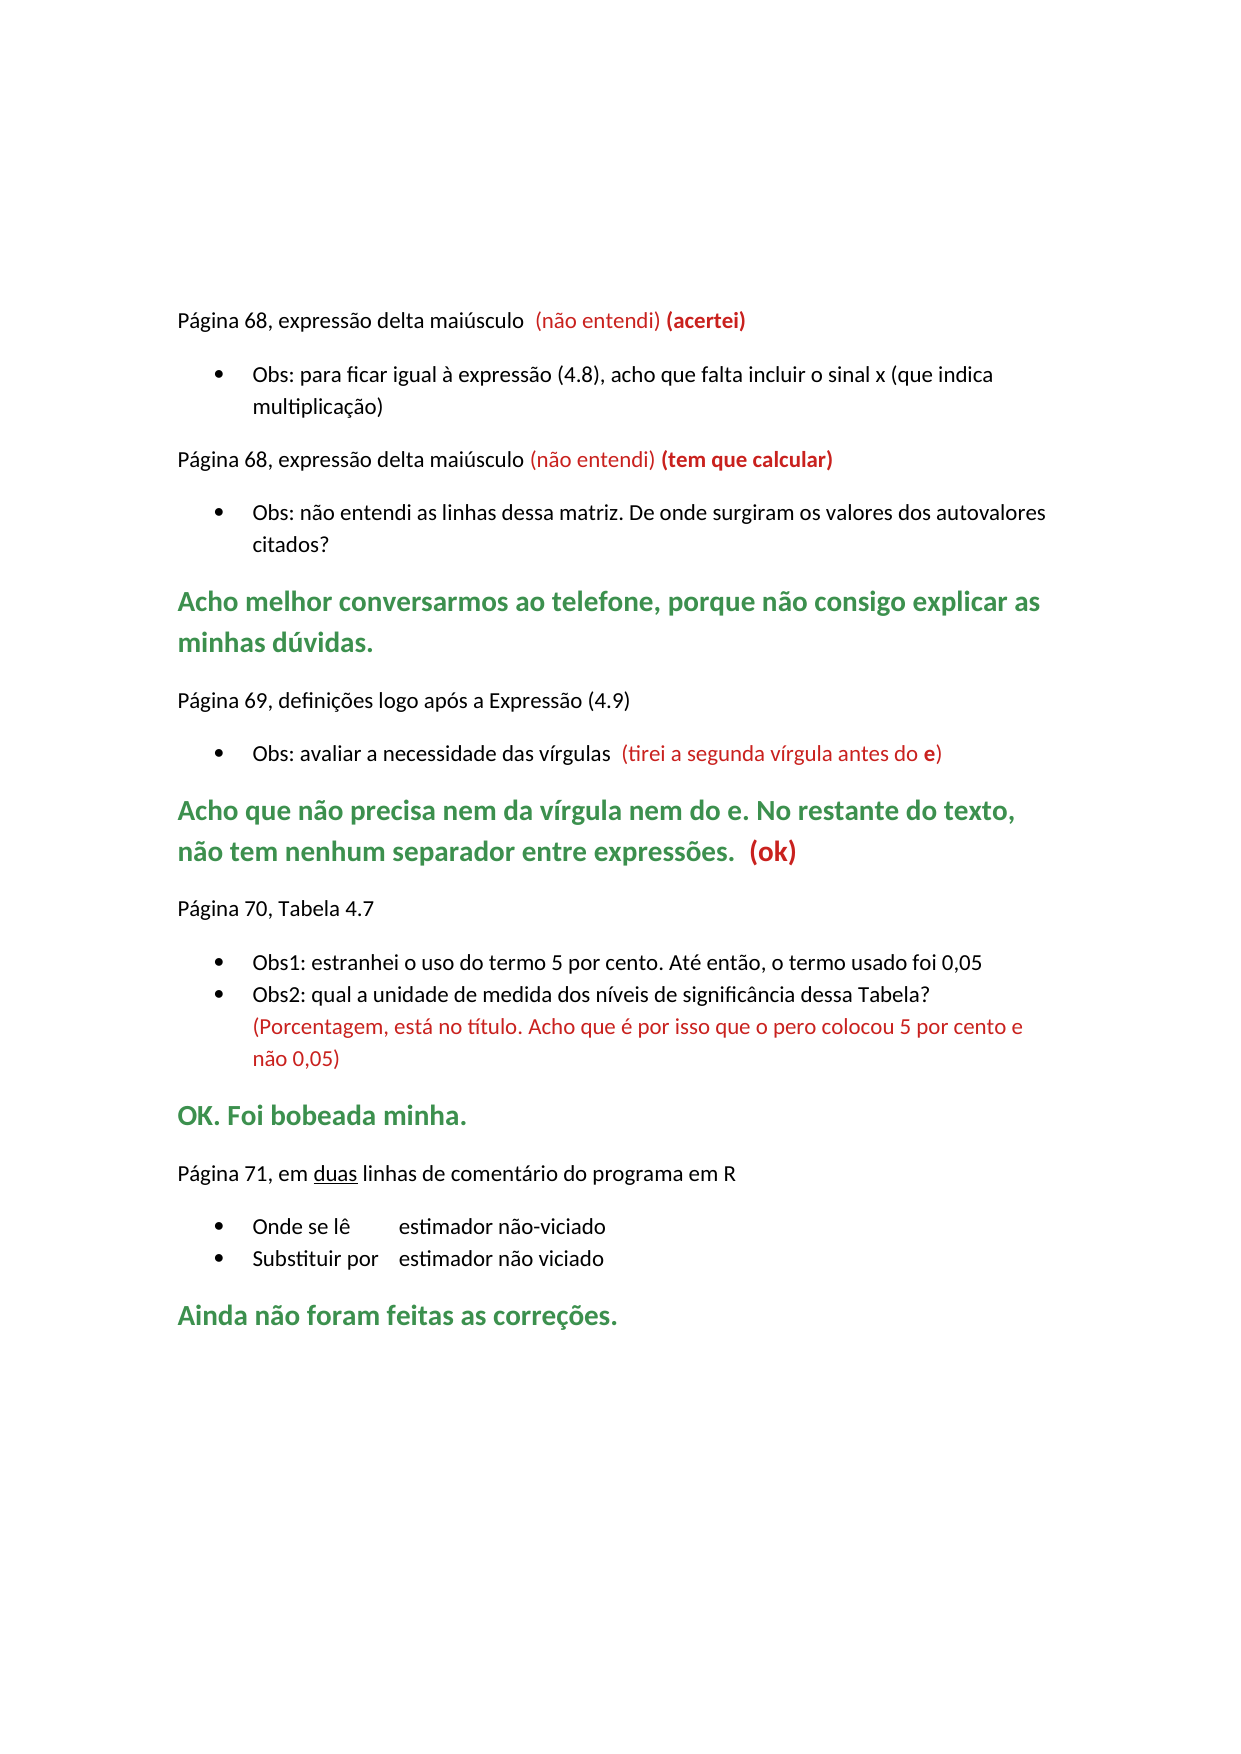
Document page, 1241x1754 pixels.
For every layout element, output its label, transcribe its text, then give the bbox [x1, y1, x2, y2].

text Página 68, expressão delta maiúsculo (não entendi) (tem que calcular) [177, 445, 1063, 473]
list Substituir por estimador não viciado [215, 1244, 1063, 1272]
text Acho melhor conversarmos ao telefone, porque não consigo explicar as minhas dúvidas. [177, 583, 1063, 660]
list Obs: avaliar a necessidade das vírgulas (tirei a segunda vírgula antes do e) [215, 739, 1063, 767]
list Onde se lê estimador não-viciado [215, 1212, 1063, 1240]
text Ainda não foram feitas as correções. [177, 1297, 1063, 1333]
text Acho que não precisa nem da vírgula nem do e. No restante do texto, não tem nenhum separador entre expressões. (ok) [177, 792, 1063, 868]
text Página 69, definições logo após a Expressão (4.9) [177, 686, 1063, 714]
list Obs: para ficar igual à expressão (4.8), acho que falta incluir o sinal x (que indica multiplicação) [215, 360, 1063, 420]
text OK. Foi bobeada minha. [177, 1097, 1063, 1133]
list Obs1: estranhei o uso do termo 5 por cento. Até então, o termo usado foi 0,05 [215, 948, 1063, 976]
list Obs2: qual a unidade de medida dos níveis de significância dessa Tabela? (Porcentagem, está no título. Acho que é por isso que o pero colocou 5 por cento e não 0,05) [215, 980, 1063, 1072]
list Obs: não entendi as linhas dessa matriz. De onde surgiram os valores dos autovalores citados? [215, 498, 1063, 558]
text Página 70, Tabela 4.7 [177, 894, 1063, 923]
text Página 71, em duas linhas de comentário do programa em R [177, 1159, 1063, 1187]
text Página 68, expressão delta maiúsculo (não entendi) (acertei) [177, 307, 1063, 335]
